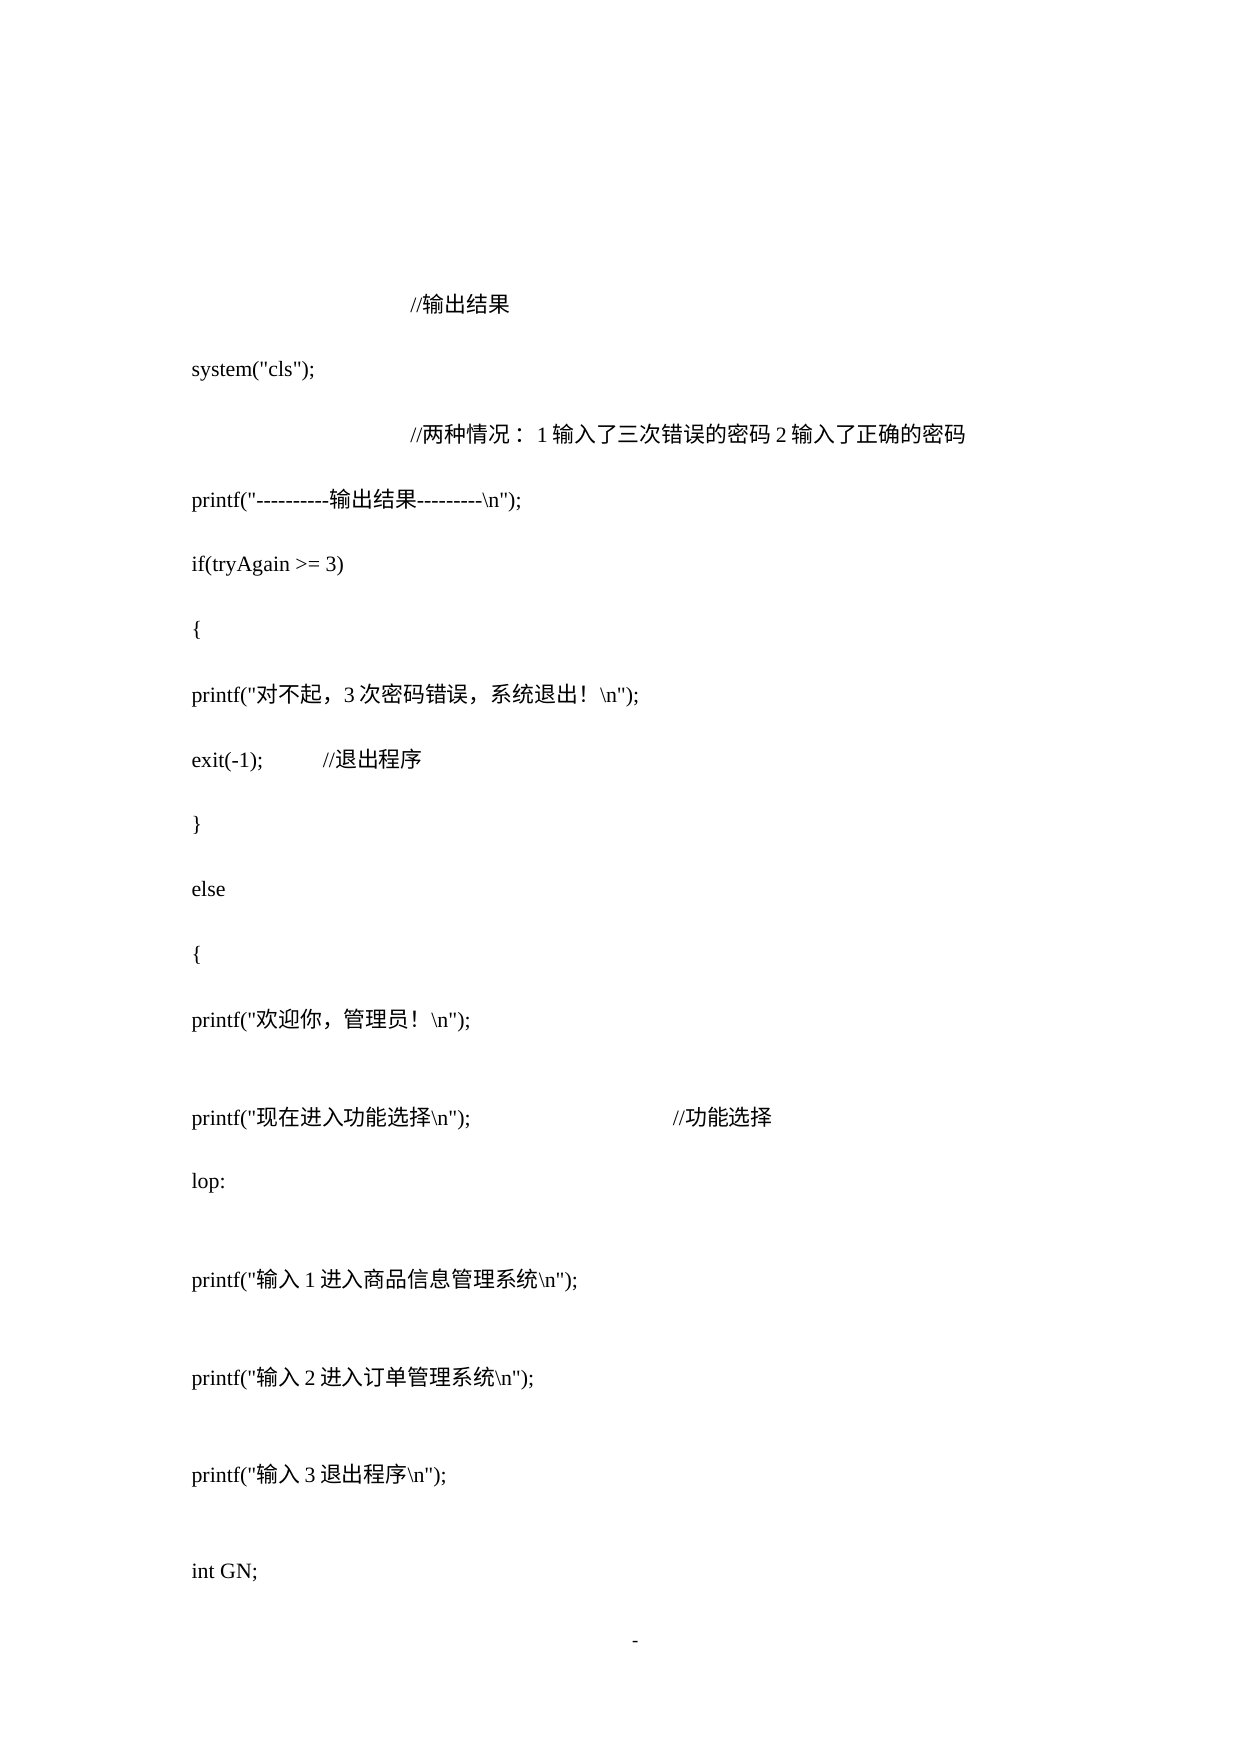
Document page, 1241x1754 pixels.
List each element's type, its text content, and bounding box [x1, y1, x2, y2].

text int GN; [148, 1554, 1122, 1587]
text { [148, 612, 1122, 644]
text printf("输入1进入商品信息管理系统\n"); [148, 1262, 1122, 1294]
text printf("现在进入功能选择\n"); //功能选择 [148, 1099, 1122, 1132]
text printf("输入2进入订单管理系统\n"); [148, 1359, 1122, 1392]
text //输出结果 [148, 287, 1122, 319]
text } [148, 807, 1122, 839]
text printf("----------输出结果---------\n"); [148, 482, 1122, 514]
text printf("输入3退出程序\n"); [148, 1457, 1122, 1489]
text system("cls"); [148, 352, 1122, 384]
text exit(-1); //退出程序 [148, 742, 1122, 774]
text lop: [148, 1164, 1122, 1197]
text { [148, 937, 1122, 969]
text printf("欢迎你，管理员！\n"); [148, 1002, 1122, 1034]
text if(tryAgain >= 3) [148, 547, 1122, 579]
text //两种情况 ：1输入了三次错误的密码 2输入了正确的密码 [148, 417, 1122, 449]
text printf("对不起，3次密码错误，系统退出！\n"); [148, 677, 1122, 709]
text else [148, 872, 1122, 904]
